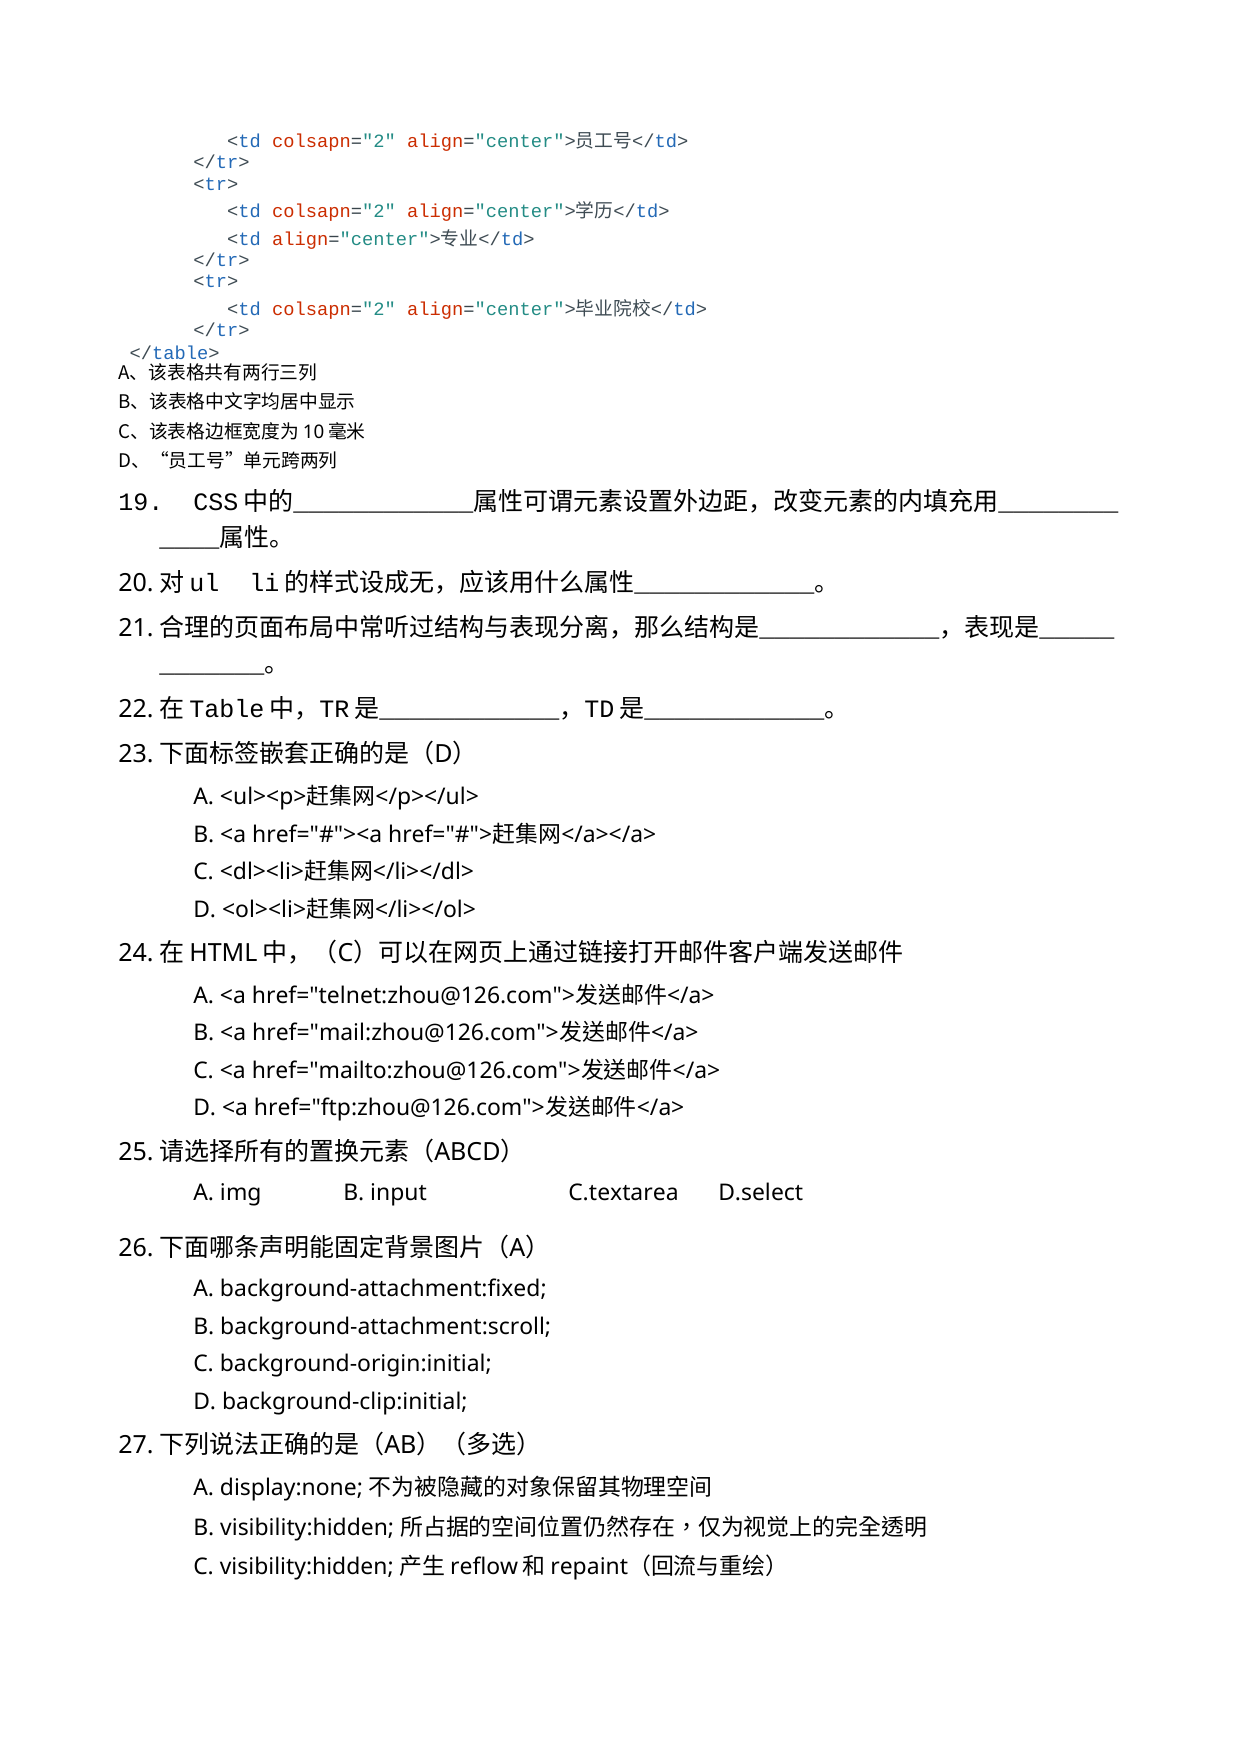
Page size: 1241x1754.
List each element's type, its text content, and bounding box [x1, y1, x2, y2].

text <tr> [118, 272, 1122, 293]
list 下列说法正确的是（AB）（多选） [118, 1424, 1122, 1461]
text A、该表格共有两行三列 [118, 365, 1122, 383]
list CSS中的____________属性可谓元素设置外边距，改变元素的内填充用____________属性。 [118, 481, 1122, 554]
list 下面哪条声明能固定背景图片（A） [118, 1228, 1122, 1264]
text </table> [118, 342, 1122, 365]
text C. <a href="mailto:zhou@126.com">发送邮件</a> [118, 1052, 1122, 1085]
list 合理的页面布局中常听过结构与表现分离，那么结构是____________，表现是____________。 [118, 607, 1122, 680]
text <td colsapn="2" align="center">员工号</td> [118, 126, 1122, 153]
list 在Table中，TR是____________，TD是____________。 [118, 689, 1122, 725]
text A. img B. input C.textarea D.select [118, 1176, 1122, 1207]
text D. <a href="ftp:zhou@126.com">发送邮件</a> [118, 1089, 1122, 1123]
text C. background-origin:initial; [118, 1347, 1122, 1378]
list 在HTML中，（C）可以在网页上通过链接打开邮件客户端发送邮件 [118, 932, 1122, 968]
text D. <ol><li>赶集网</li></ol> [118, 891, 1122, 924]
text A. display:none; 不为被隐藏的对象保留其物理空间 [118, 1469, 1122, 1502]
text C. visibility:hidden; 产生reflow和repaint（回流与重绘） [118, 1548, 1122, 1581]
text D、“员工号”单元跨两列 [118, 452, 1122, 471]
text <tr> [118, 174, 1122, 196]
text A. background-attachment:fixed; [118, 1272, 1122, 1303]
text <td align="center">专业</td> [118, 223, 1122, 251]
list 请选择所有的置换元素（ABCD） [118, 1131, 1122, 1167]
text B. visibility:hidden; 所占据的空间位置仍然存在，仅为视觉上的完全透明 [118, 1508, 1122, 1542]
text A. <a href="telnet:zhou@126.com">发送邮件</a> [118, 977, 1122, 1010]
text <td colsapn="2" align="center">学历</td> [118, 196, 1122, 223]
text C. <dl><li>赶集网</li></dl> [118, 853, 1122, 886]
text B. background-attachment:scroll; [118, 1310, 1122, 1341]
text A. <ul><p>赶集网</p></ul> [118, 778, 1122, 811]
text B. <a href="mail:zhou@126.com">发送邮件</a> [118, 1014, 1122, 1048]
text </tr> [118, 251, 1122, 272]
text D. background-clip:initial; [118, 1385, 1122, 1416]
text B、该表格中文字均居中显示 [118, 394, 1122, 413]
text C、该表格边框宽度为10毫米 [118, 423, 1122, 442]
text </tr> [118, 153, 1122, 174]
text </tr> [118, 321, 1122, 342]
text <td colsapn="2" align="center">毕业院校</td> [118, 293, 1122, 321]
list 对ul li的样式设成无，应该用什么属性____________。 [118, 563, 1122, 599]
text B. <a href="#"><a href="#">赶集网</a></a> [118, 816, 1122, 849]
list 下面标签嵌套正确的是（D） [118, 733, 1122, 770]
